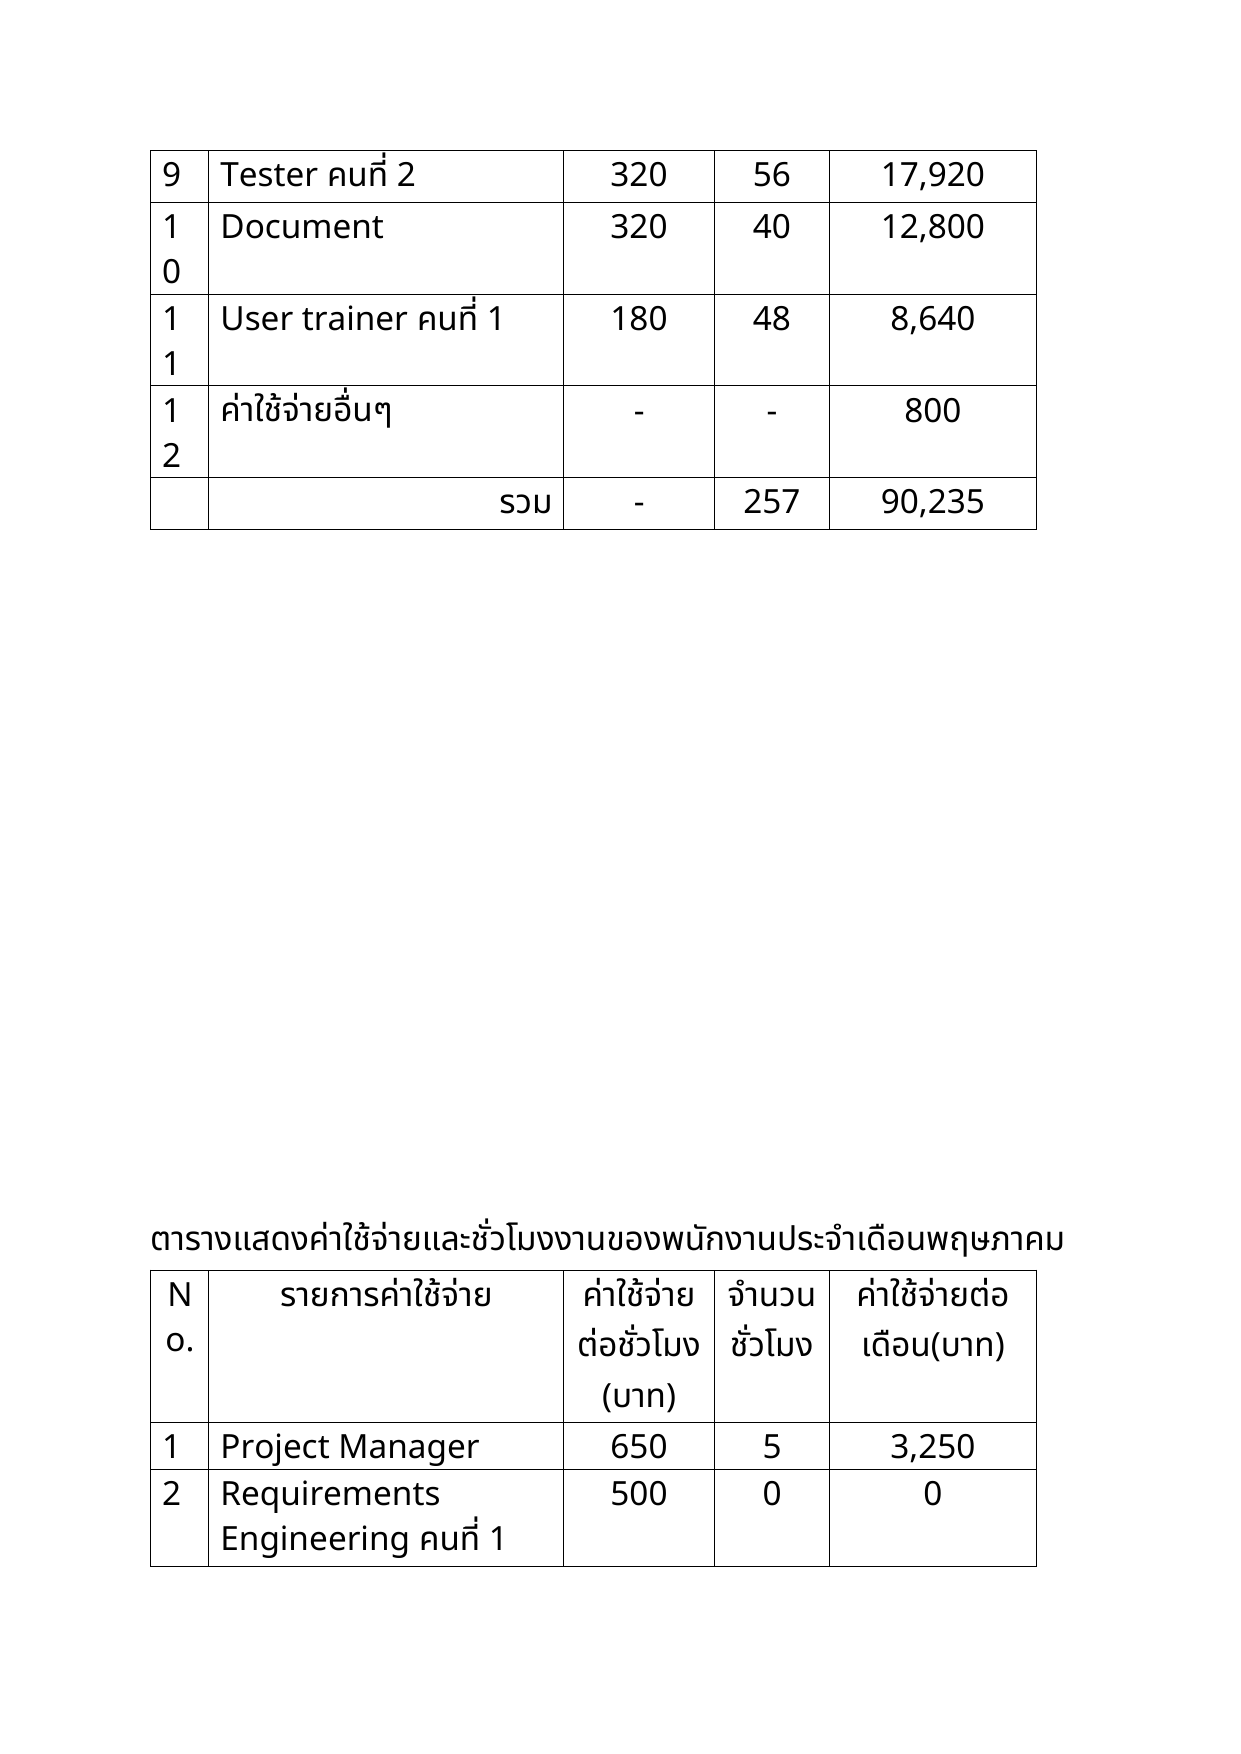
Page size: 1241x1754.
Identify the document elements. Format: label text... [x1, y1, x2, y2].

table_cell 11 [151, 295, 208, 385]
table_cell 12,800 [830, 203, 1036, 293]
table_cell ค่าใช้จ่ายอื่นๆ [209, 386, 563, 477]
table_cell 650 [564, 1423, 714, 1468]
table_cell User trainer คนที่ 1 [209, 295, 563, 385]
table_cell รวม [209, 478, 563, 529]
table_cell 90,235 [830, 478, 1036, 529]
table_cell 3,250 [830, 1423, 1036, 1468]
table_cell [151, 478, 208, 529]
table_cell 257 [715, 478, 829, 529]
table_cell 56 [715, 151, 829, 202]
table_cell - [715, 386, 829, 477]
table_header ค่าใช้จ่ายต่อเดือน(บาท) [830, 1271, 1036, 1422]
table_cell 0 [830, 1470, 1036, 1566]
table_cell - [564, 478, 714, 529]
table_cell Project Manager [209, 1423, 563, 1468]
table_cell 2 [151, 1470, 208, 1566]
table_cell 12 [151, 386, 208, 477]
table_cell 8,640 [830, 295, 1036, 385]
table_cell Document [209, 203, 563, 293]
table_cell 10 [151, 203, 208, 293]
table_header ค่าใช้จ่ายต่อชั่วโมง (บาท) [564, 1271, 714, 1422]
table_cell 800 [830, 386, 1036, 477]
table_cell 500 [564, 1470, 714, 1566]
table_cell 320 [564, 203, 714, 293]
table_cell 40 [715, 203, 829, 293]
table_cell Requirements Engineering คนที่ 1 [209, 1470, 563, 1566]
table_cell Tester คนที่ 2 [209, 151, 563, 202]
table_cell 180 [564, 295, 714, 385]
table_cell 1 [151, 1423, 208, 1468]
table_cell 48 [715, 295, 829, 385]
table_header รายการค่าใช้จ่าย [209, 1271, 563, 1422]
table_header จำนวนชั่วโมง [715, 1271, 829, 1422]
table_cell 5 [715, 1423, 829, 1468]
table_cell 320 [564, 151, 714, 202]
table_cell - [564, 386, 714, 477]
table_cell 9 [151, 151, 208, 202]
table_cell 0 [715, 1470, 829, 1566]
table_cell 17,920 [830, 151, 1036, 202]
table_header No. [151, 1271, 208, 1422]
text ตารางแสดงค่าใช้จ่ายและชั่วโมงงานของพนักงานประจำเดือนพฤษภาคม [150, 1215, 1090, 1266]
